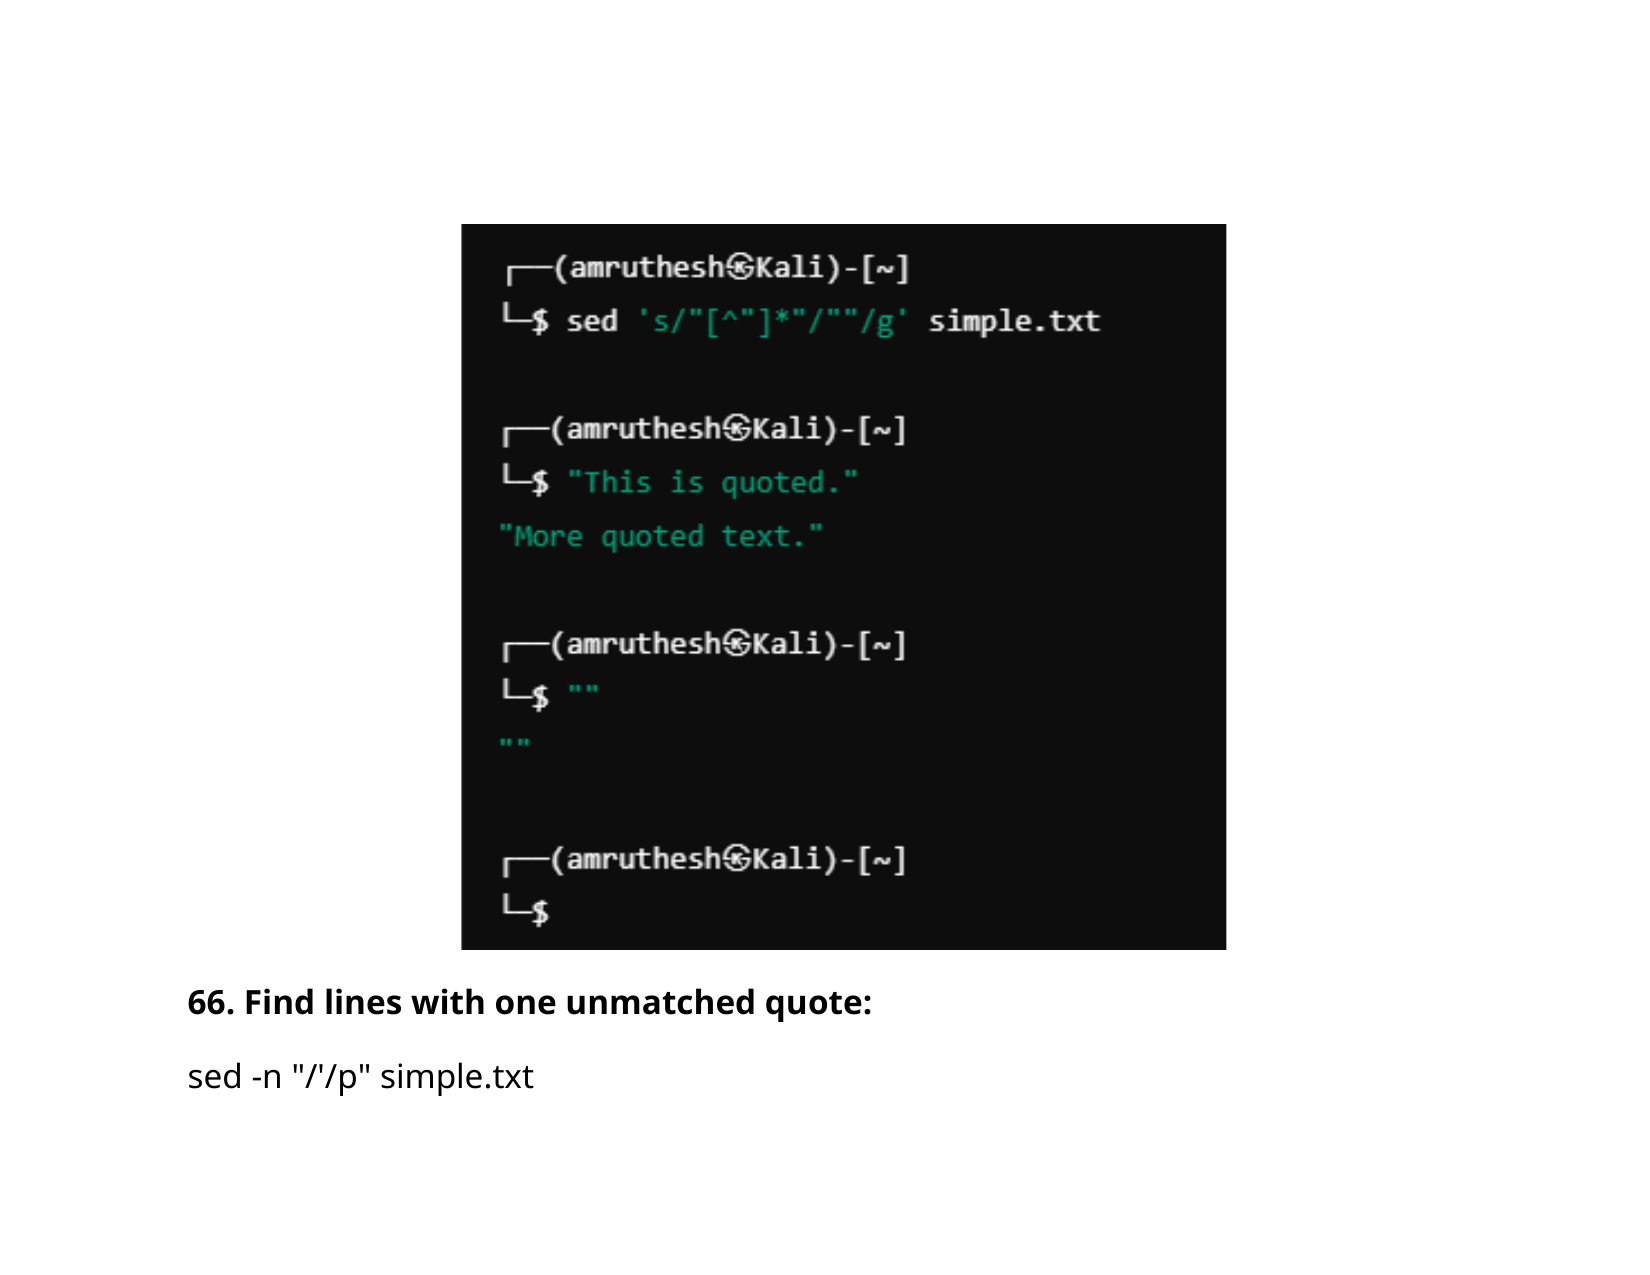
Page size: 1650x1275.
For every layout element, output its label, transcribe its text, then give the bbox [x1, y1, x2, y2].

text 66. Find lines with one unmatched quote: [187, 979, 1500, 1024]
picture [461, 224, 1227, 950]
text sed -n "/'/p" simple.txt [187, 1053, 1500, 1099]
